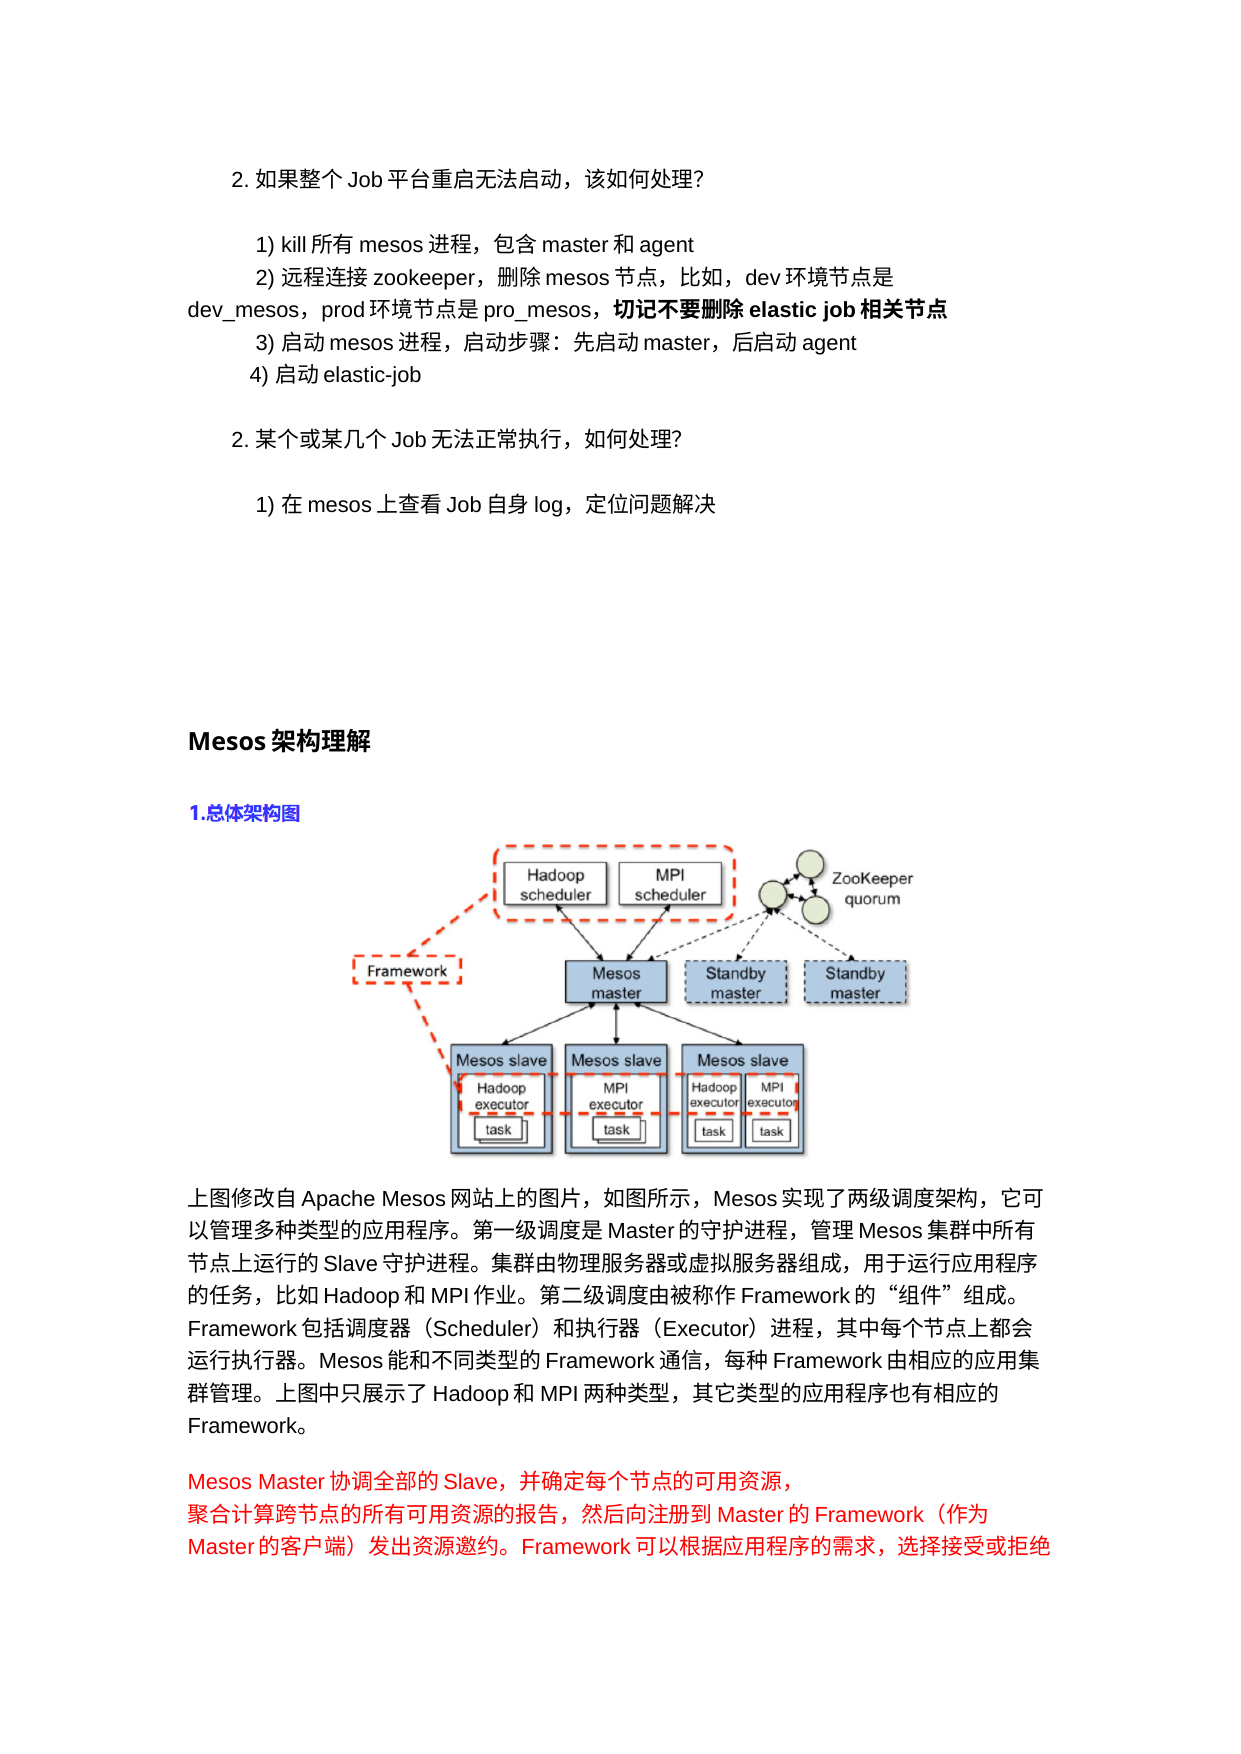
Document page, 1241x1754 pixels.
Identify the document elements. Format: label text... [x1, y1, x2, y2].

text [187, 1464, 1053, 1561]
text 2) 远程连接zookeeper，删除mesos节点，比如，dev环境节点是dev_mesos，prod环境节点是pro_mesos，切记不要删除elastic job相关节点 [187, 259, 1053, 324]
text 4) 启动elastic-job [187, 357, 1053, 389]
text 3) 启动mesos进程，启动步骤：先启动master，后启动agent [187, 324, 1053, 357]
text 2. 某个或某几个Job无法正常执行，如何处理？ [187, 422, 1053, 454]
text 1) 在mesos上查看Job自身log，定位问题解决 [187, 487, 1053, 519]
text 1) kill所有mesos进程，包含master和agent [187, 227, 1053, 259]
text 2. 如果整个Job平台重启无法启动，该如何处理？ [187, 162, 1053, 194]
subtitle Mesos架构理解 [187, 707, 1053, 772]
text 上图修改自Apache Mesos网站上的图片，如图所示，Mesos实现了两级调度架构，它可以管理多种类型的应用程序。第一级调度是Master的守护进程，管理Mesos集群中所有节点上运行的Slave守护进程。集群由物理服务器或虚拟服务器组成，用于运行应用程序的任务，比如Hadoop和MPI作业。第二级调度由被称作Framework的“组件”组成。Framework包括调度器（Scheduler）和执行器（Executor）进程，其中每个节点上都会运行执行器。Mesos能和不同类型的Framework通信，每种Framework由相应的应用集群管理。上图中只展示了Hadoop和MPI两种类型，其它类型的应用程序也有相应的Framework。 [187, 1181, 1053, 1441]
picture [187, 790, 1053, 1172]
